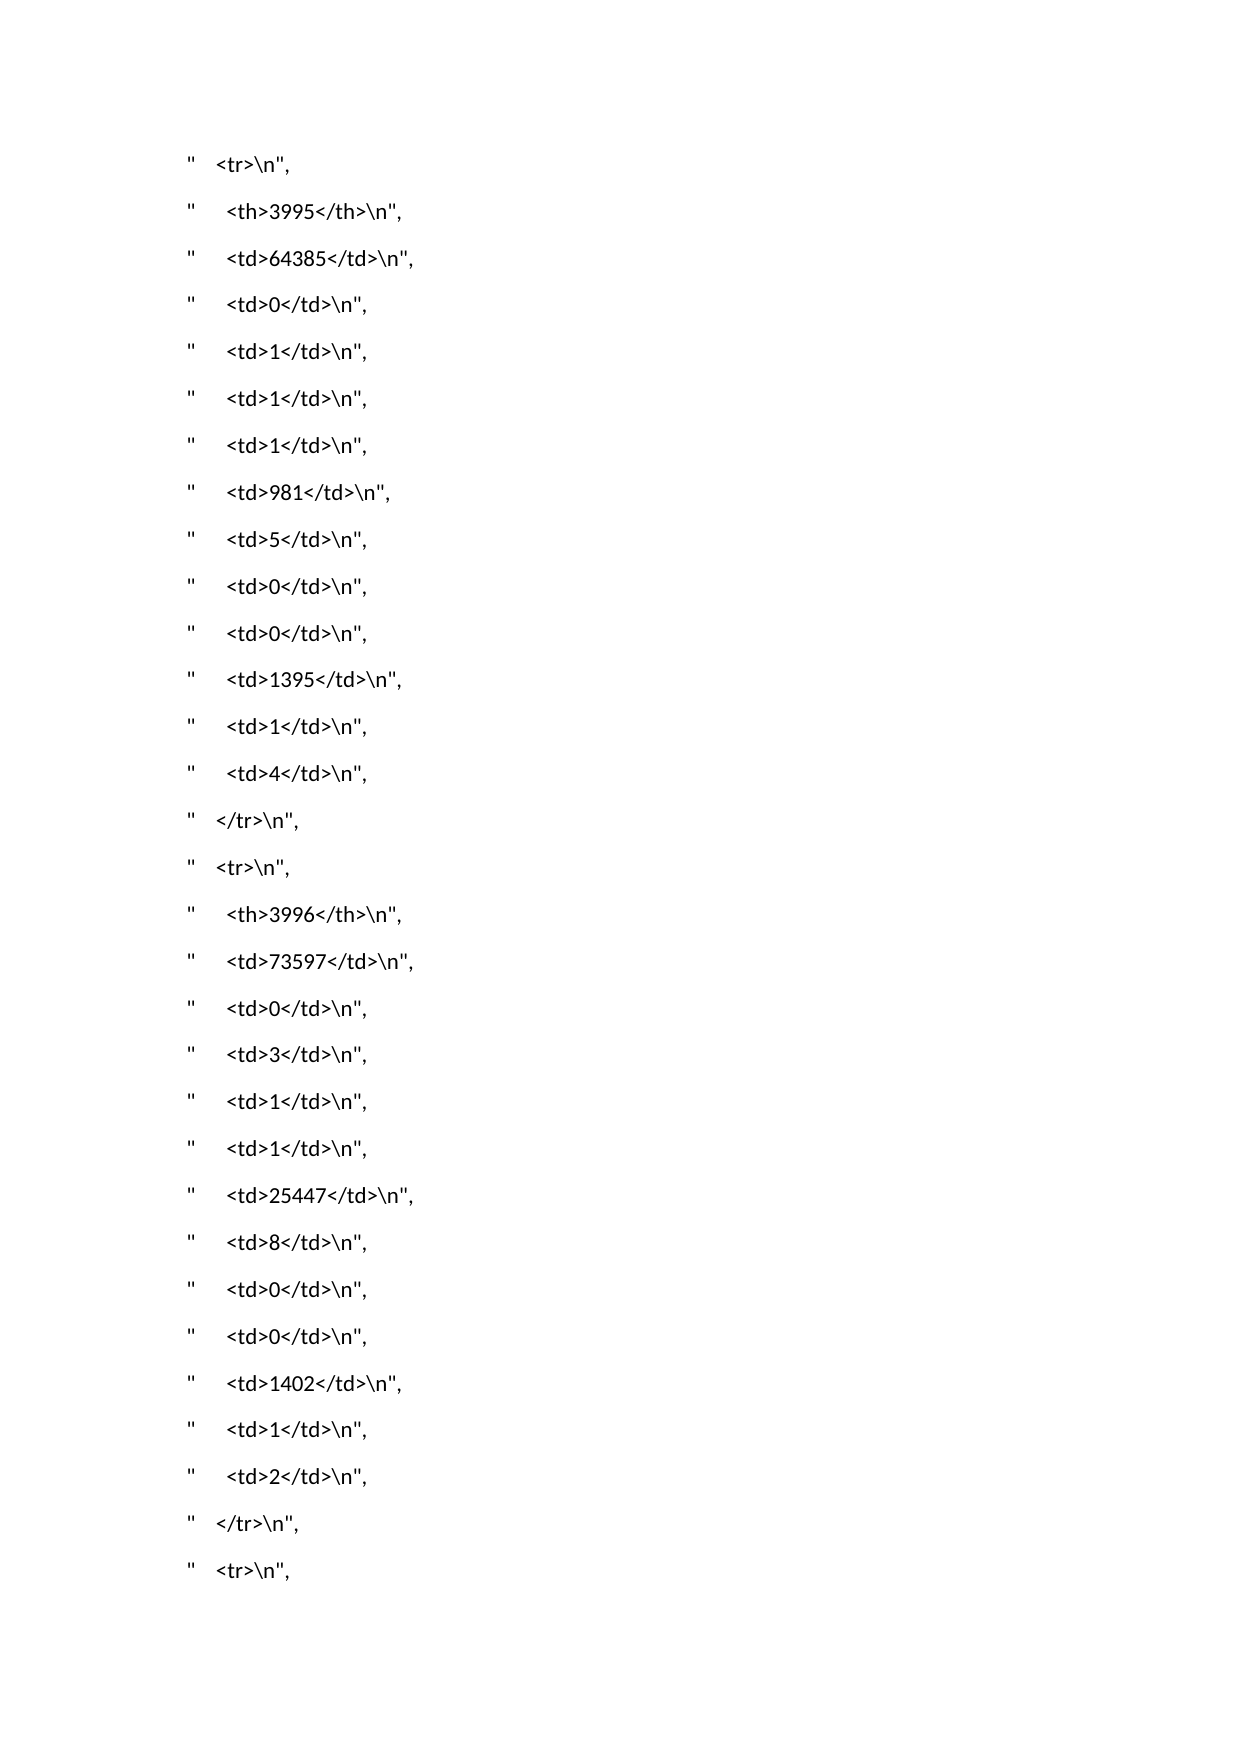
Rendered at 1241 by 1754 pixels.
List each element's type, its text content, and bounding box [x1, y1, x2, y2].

text " <td>64385</td>\n", [150, 244, 1090, 272]
text " <td>0</td>\n", [150, 1275, 1090, 1303]
text " <td>1</td>\n", [150, 1087, 1090, 1116]
text " <td>0</td>\n", [150, 619, 1090, 647]
text " <th>3996</th>\n", [150, 900, 1090, 928]
text " <th>3995</th>\n", [150, 197, 1090, 225]
text " <td>1402</td>\n", [150, 1369, 1090, 1397]
text " <td>1</td>\n", [150, 431, 1090, 459]
text " <td>25447</td>\n", [150, 1181, 1090, 1209]
text " <td>0</td>\n", [150, 994, 1090, 1022]
text " <td>1</td>\n", [150, 1134, 1090, 1162]
text " <td>0</td>\n", [150, 572, 1090, 600]
text " <td>1</td>\n", [150, 337, 1090, 366]
text " </tr>\n", [150, 1509, 1090, 1537]
text " <td>981</td>\n", [150, 478, 1090, 506]
text " </tr>\n", [150, 806, 1090, 834]
text " <td>3</td>\n", [150, 1041, 1090, 1069]
text " <tr>\n", [150, 150, 1090, 178]
text " <td>1</td>\n", [150, 384, 1090, 412]
text " <td>0</td>\n", [150, 291, 1090, 319]
text " <td>1</td>\n", [150, 712, 1090, 741]
text " <tr>\n", [150, 1556, 1090, 1584]
text " <td>0</td>\n", [150, 1322, 1090, 1350]
text " <td>73597</td>\n", [150, 947, 1090, 975]
text " <td>8</td>\n", [150, 1228, 1090, 1256]
text " <td>1</td>\n", [150, 1416, 1090, 1444]
text " <td>5</td>\n", [150, 525, 1090, 553]
text " <td>2</td>\n", [150, 1462, 1090, 1491]
text " <td>4</td>\n", [150, 759, 1090, 787]
text " <tr>\n", [150, 853, 1090, 881]
text " <td>1395</td>\n", [150, 666, 1090, 694]
